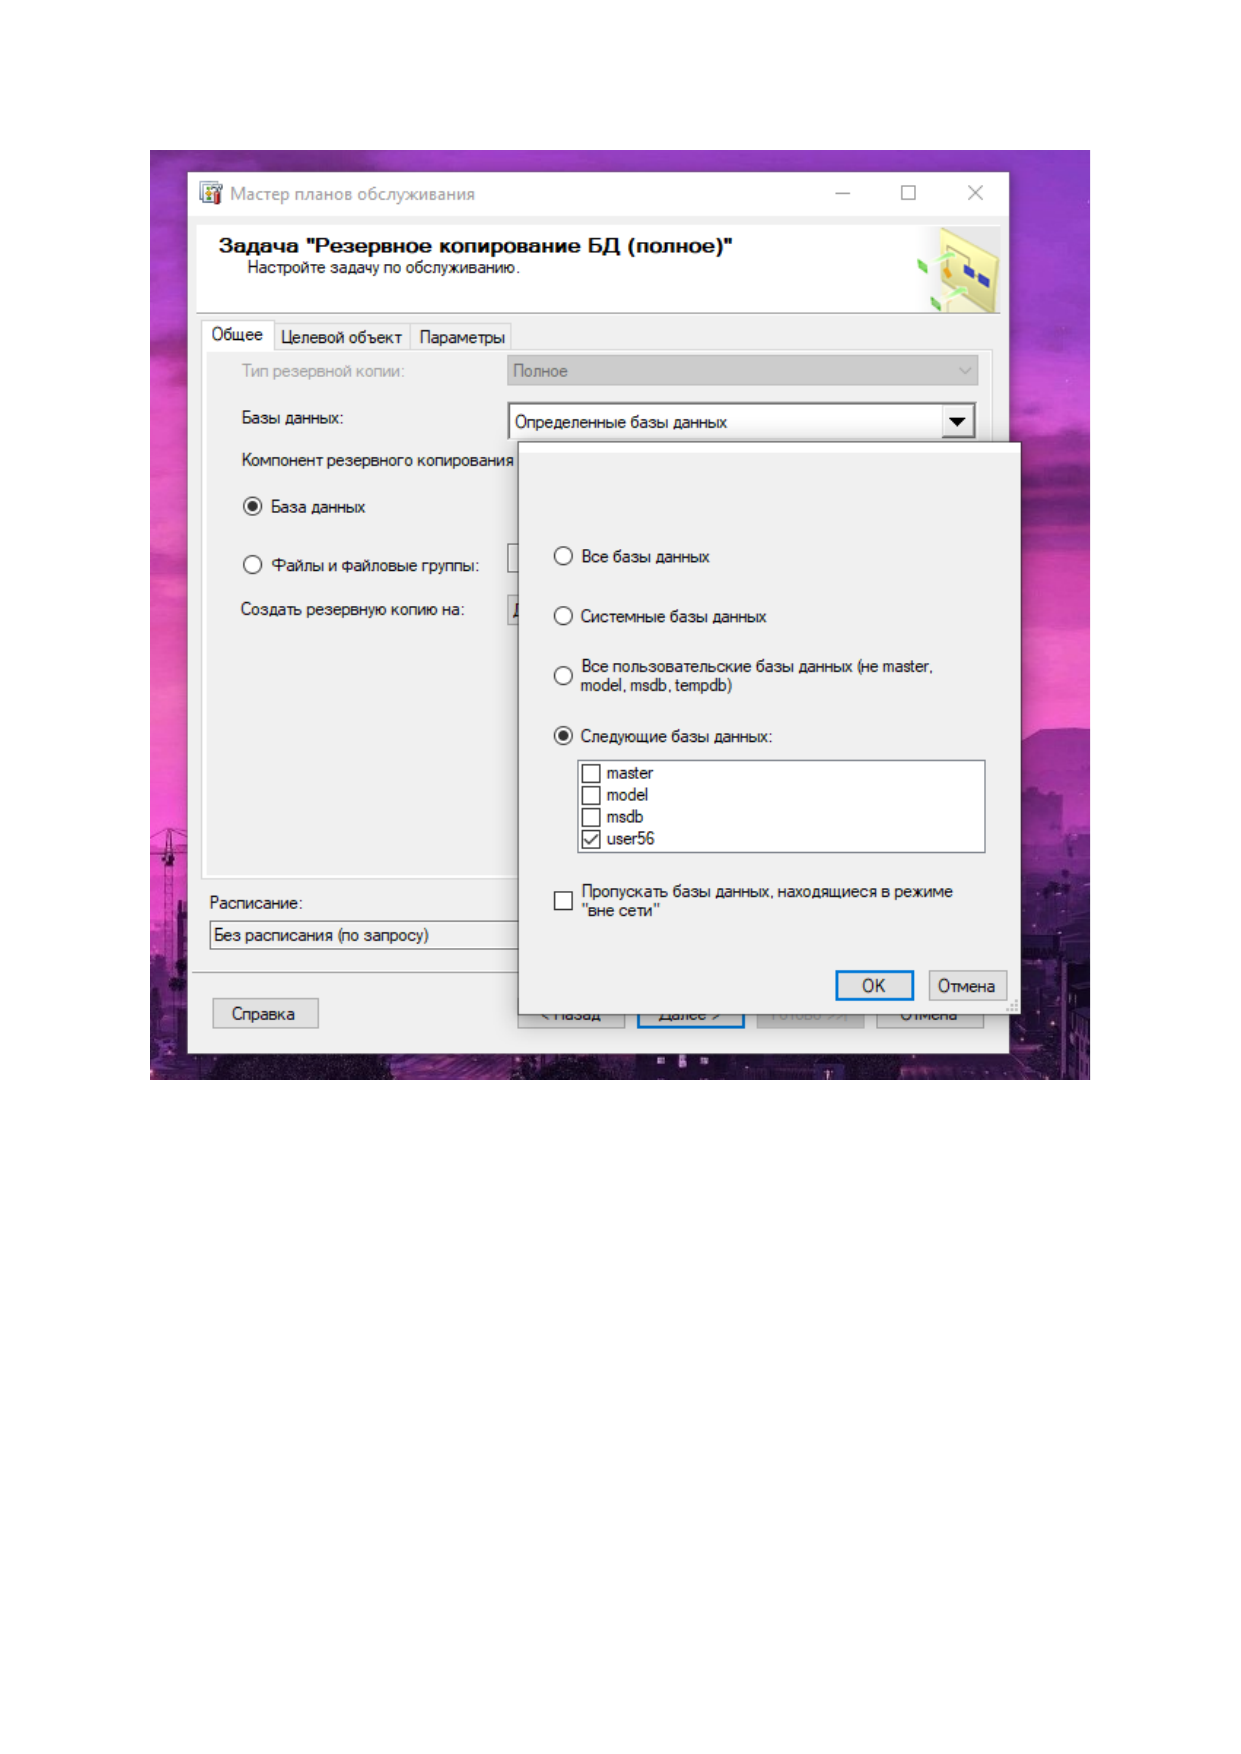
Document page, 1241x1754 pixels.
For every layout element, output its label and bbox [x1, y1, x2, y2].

picture [150, 150, 1091, 1080]
